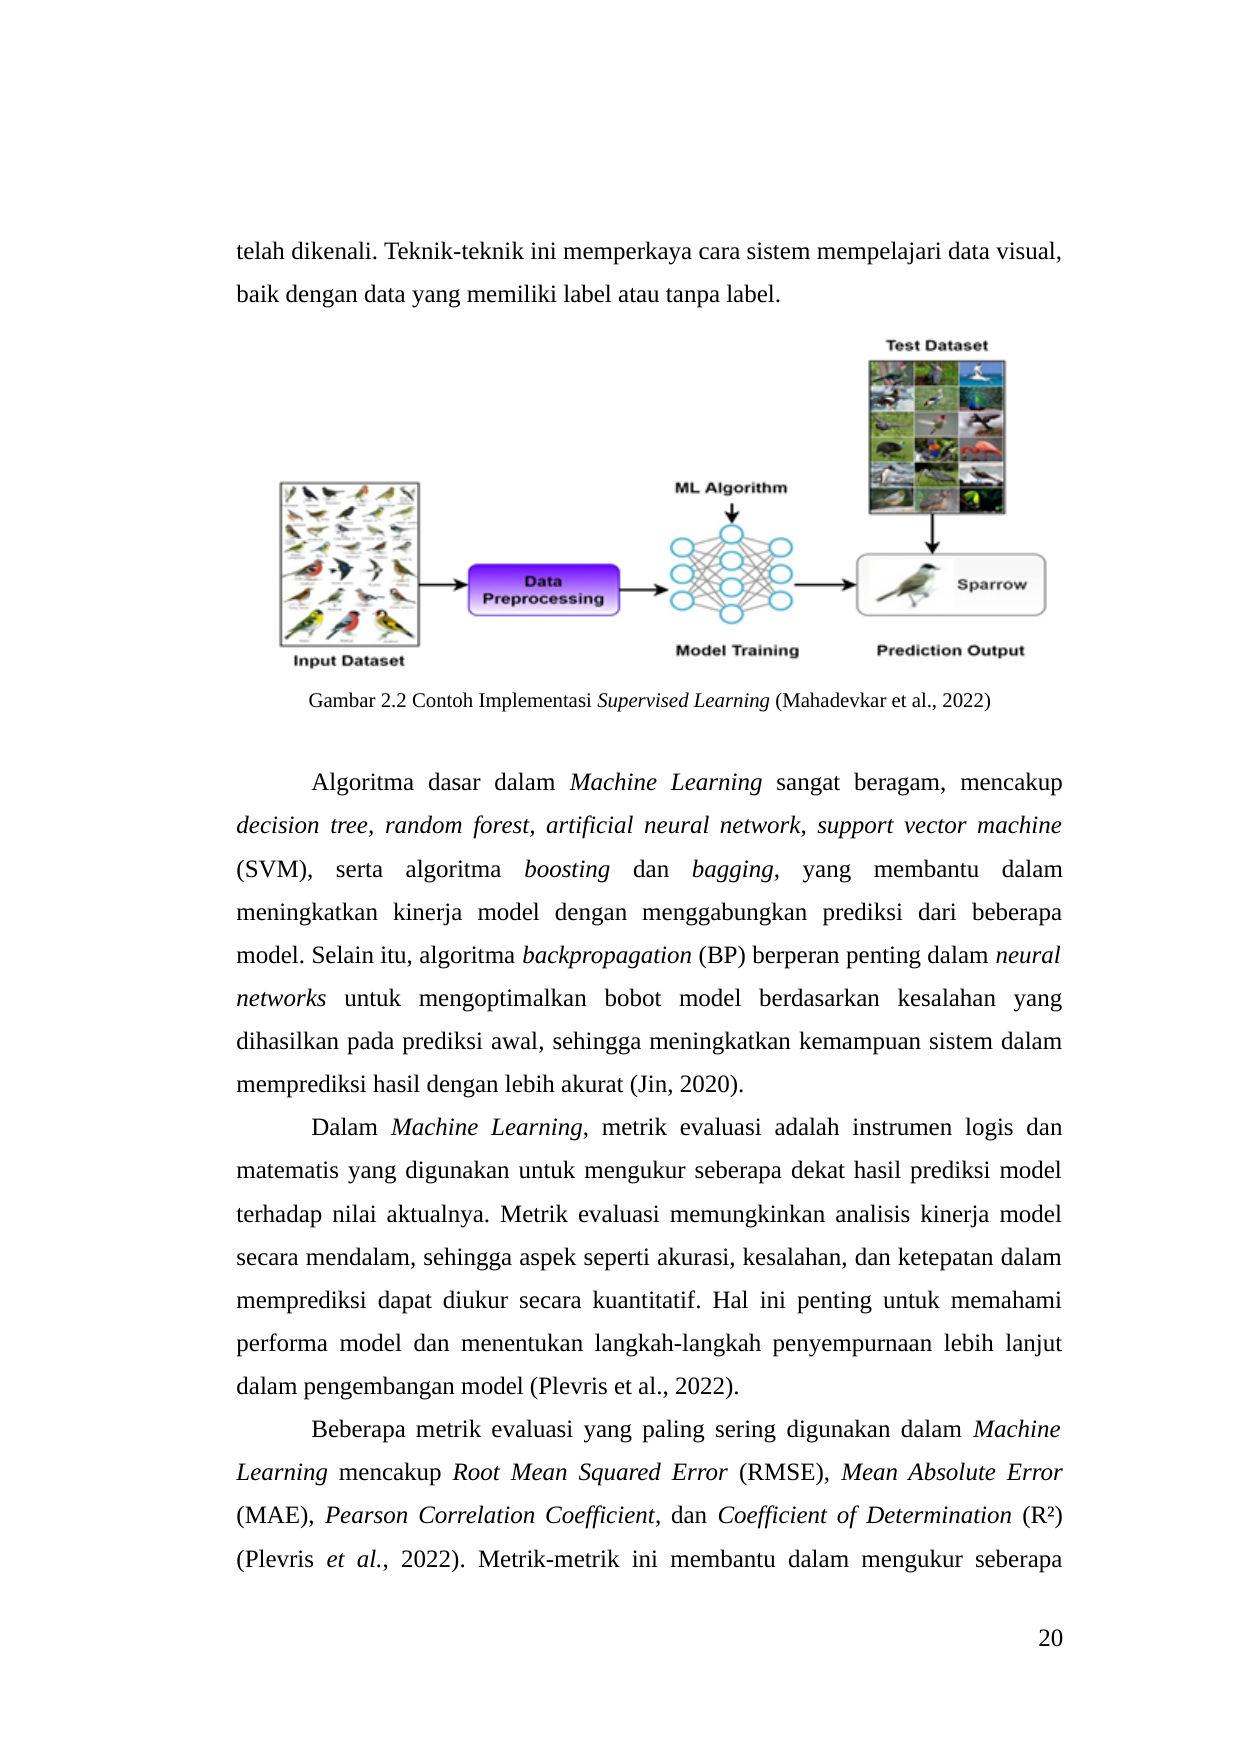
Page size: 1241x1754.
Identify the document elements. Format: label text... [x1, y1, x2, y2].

text Dalam Machine Learning, metrik evaluasi adalah instrumen logis dan matematis yang digunakan untuk mengukur seberapa dekat hasil prediksi model terhadap nilai aktualnya. Metrik evaluasi memungkinkan analisis kinerja model secara mendalam, sehingga aspek seperti akurasi, kesalahan, dan ketepatan dalam memprediksi dapat diukur secara kuantitatif. Hal ini penting untuk memahami performa model dan menentukan langkah-langkah penyempurnaan lebih lanjut dalam pengembangan model (Plevris et al., 2022). [236, 1112, 1063, 1400]
picture [236, 322, 1063, 674]
subtitle Contoh Implementasi Supervised Learning (Mahadevkar et al., 2022) [236, 688, 1063, 712]
text Algoritma dasar dalam Machine Learning sangat beragam, mencakup decision tree, random forest, artificial neural network, support vector machine (SVM), serta algoritma boosting dan bagging, yang membantu dalam meningkatkan kinerja model dengan menggabungkan prediksi dari beberapa model. Selain itu, algoritma backpropagation (BP) berperan penting dalam neural networks untuk mengoptimalkan bobot model berdasarkan kesalahan yang dihasilkan pada prediksi awal, sehingga meningkatkan kemampuan sistem dalam memprediksi hasil dengan lebih akurat (Jin, 2020). [236, 767, 1063, 1098]
